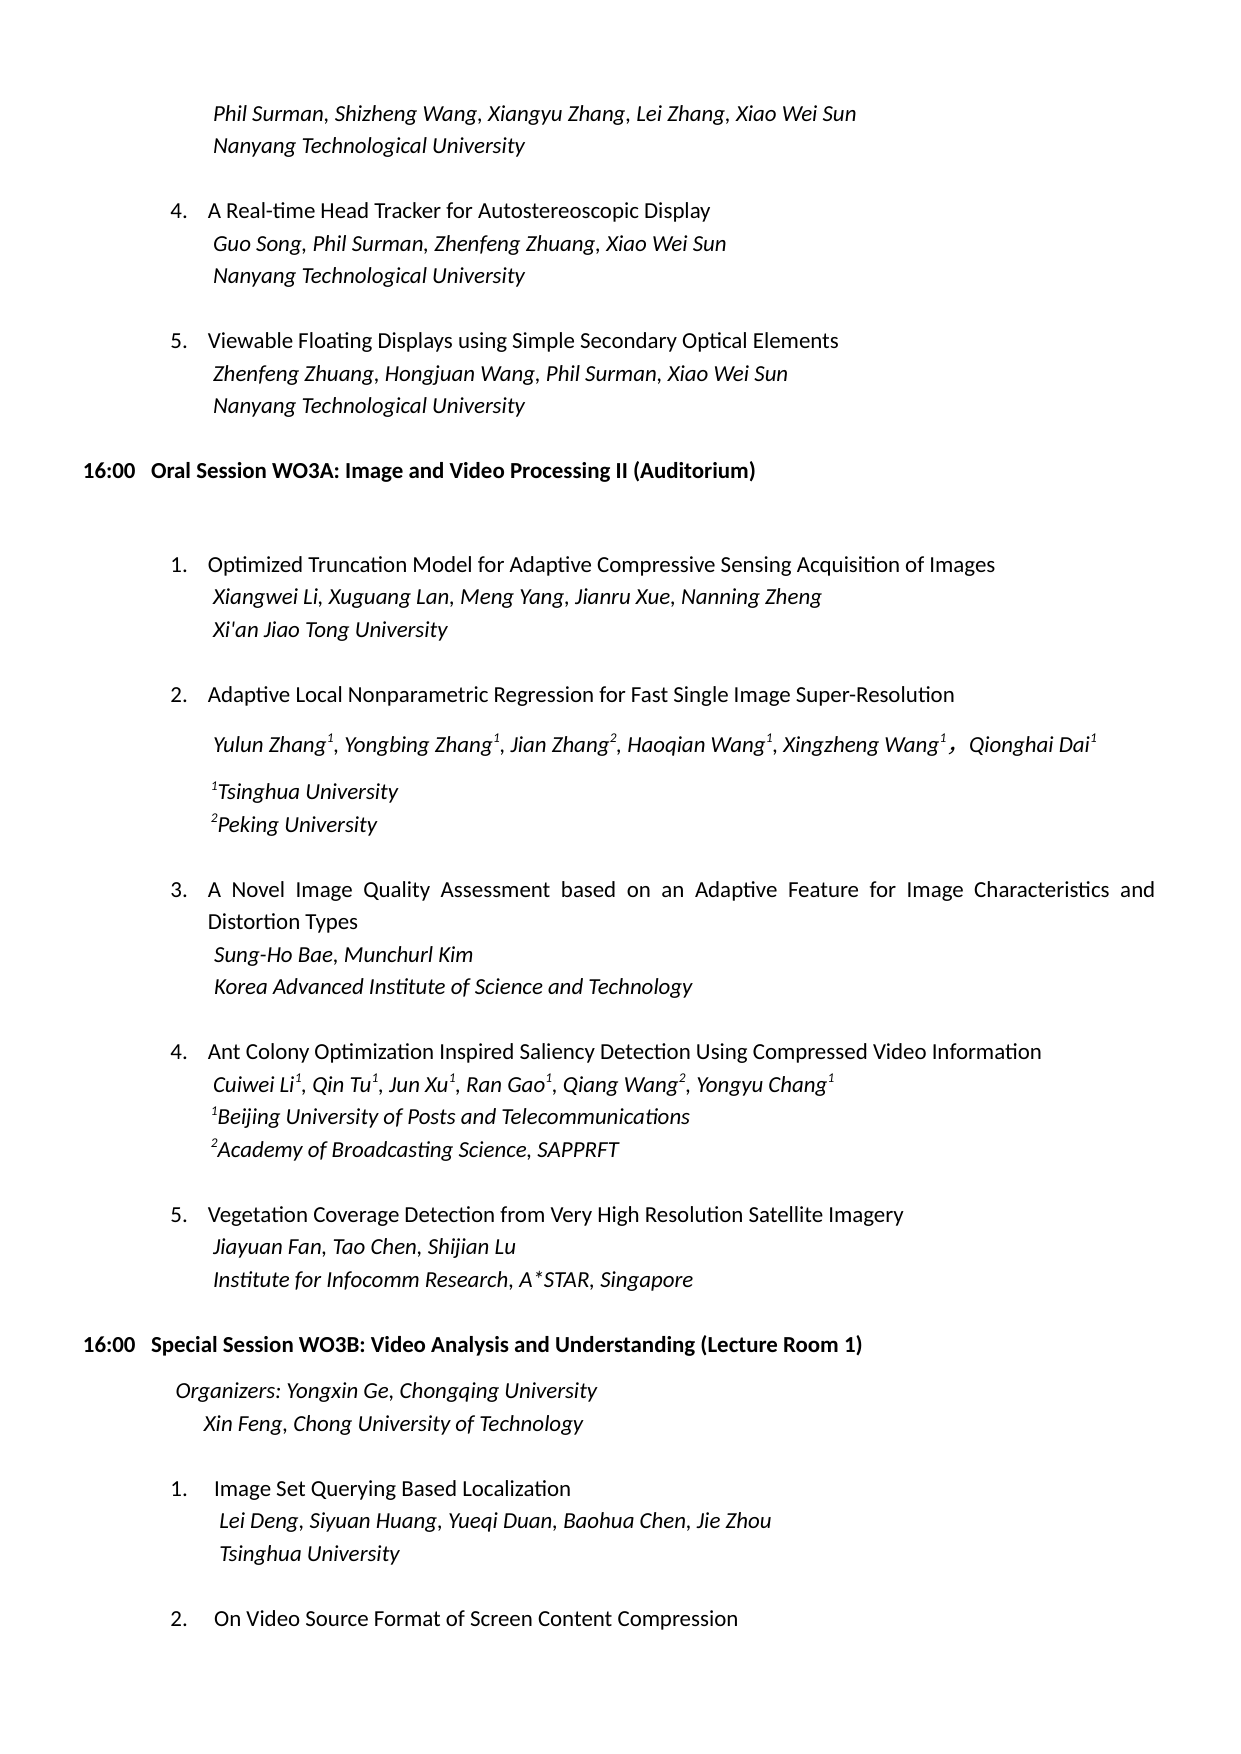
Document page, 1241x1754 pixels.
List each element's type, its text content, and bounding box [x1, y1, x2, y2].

list Adaptive Local Nonparametric Regression for Fast Single Image Super-Resolution [170, 677, 1157, 710]
list Ant Colony Optimization Inspired Saliency Detection Using Compressed Video Information [170, 1035, 1157, 1067]
list Nanyang Technological University [208, 389, 1157, 422]
list 1Beijing University of Posts and Telecommunications [208, 1100, 1157, 1132]
list 1Tsinghua University [208, 775, 1157, 807]
list Yulun Zhang1, Yongbing Zhang1, Jian Zhang2, Haoqian Wang1, Xingzheng Wang1，Qionghai Dai1 [208, 710, 1157, 775]
list Image Set Querying Based Localization [170, 1471, 1157, 1504]
text 16:00 Oral Session WO3A: Image and Video Processing II (Auditorium) [83, 454, 1157, 487]
list Xi'an Jiao Tong University [208, 612, 1157, 645]
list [208, 129, 1157, 162]
list A Novel Image Quality Assessment based on an Adaptive Feature for Image Characteristics and Distortion Types [170, 872, 1157, 937]
list Xiangwei Li, Xuguang Lan, Meng Yang, Jianru Xue, Nanning Zheng [208, 580, 1157, 612]
list Guo Song, Phil Surman, Zhenfeng Zhuang, Xiao Wei Sun [208, 227, 1157, 259]
list Institute for Infocomm Research, A*STAR, Singapore [208, 1262, 1157, 1295]
text Organizers: Yongxin Ge, Chongqing University Xin Feng, Chong University of Technology [126, 1374, 1157, 1439]
list Tsinghua University [214, 1536, 1157, 1569]
list On Video Source Format of Screen Content Compression [170, 1601, 1157, 1634]
text 16:00 Special Session WO3B: Video Analysis and Understanding (Lecture Room 1) [83, 1327, 1157, 1360]
list Viewable Floating Displays using Simple Secondary Optical Elements [170, 324, 1157, 357]
list Korea Advanced Institute of Science and Technology [214, 970, 1157, 1002]
list Lei Deng, Siyuan Huang, Yueqi Duan, Baohua Chen, Jie Zhou [214, 1504, 1157, 1536]
list Phil Surman, Shizheng Wang, Xiangyu Zhang, Lei Zhang, Xiao Wei Sun [208, 97, 1157, 129]
list Jiayuan Fan, Tao Chen, Shijian Lu [208, 1230, 1157, 1262]
list A Real-time Head Tracker for Autostereoscopic Display [170, 194, 1157, 227]
list Cuiwei Li1, Qin Tu1, Jun Xu1, Ran Gao1, Qiang Wang2, Yongyu Chang1 [208, 1067, 1157, 1100]
list Optimized Truncation Model for Adaptive Compressive Sensing Acquisition of Images [170, 547, 1157, 580]
list 2Academy of Broadcasting Science, SAPPRFT [208, 1132, 1157, 1165]
list Vegetation Coverage Detection from Very High Resolution Satellite Imagery [170, 1197, 1157, 1230]
list Zhenfeng Zhuang, Hongjuan Wang, Phil Surman, Xiao Wei Sun [208, 357, 1157, 389]
list Sung-Ho Bae, Munchurl Kim [214, 937, 1157, 970]
list Nanyang Technological University [208, 259, 1157, 292]
list 2Peking University [208, 807, 1157, 840]
